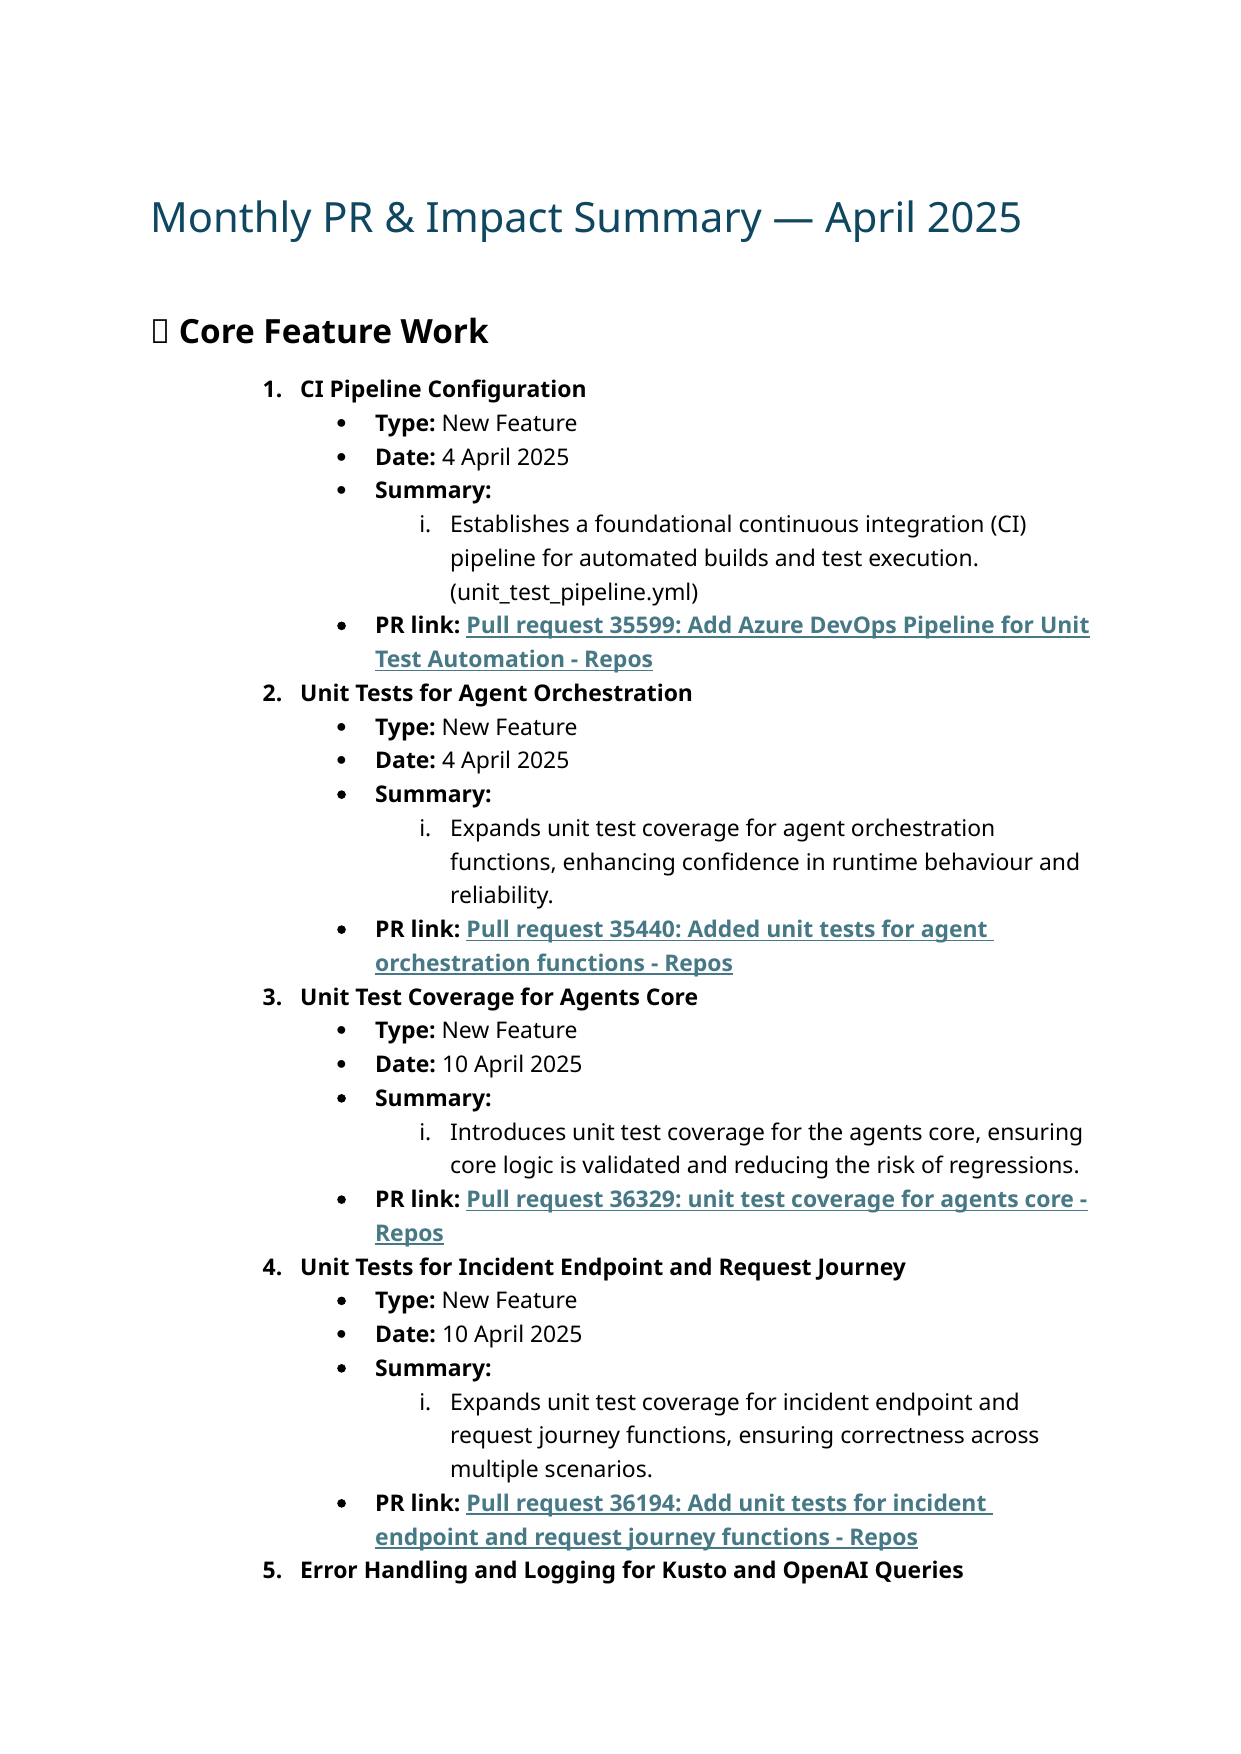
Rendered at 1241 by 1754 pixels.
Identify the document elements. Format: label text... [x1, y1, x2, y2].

list Type: New Feature [337, 407, 1090, 438]
list Summary: [337, 778, 1090, 809]
list PR link: Pull request 35599: Add Azure DevOps Pipeline for Unit Test Automation - Repos [337, 609, 1090, 674]
list Date: 10 April 2025 [337, 1318, 1090, 1349]
list Introduces unit test coverage for the agents core, ensuring core logic is validated and reducing the risk of regressions. [431, 1116, 1090, 1181]
list Summary: [337, 1082, 1090, 1113]
list Unit Tests for Agent Orchestration [262, 677, 1090, 708]
list PR link: Pull request 35440: Added unit tests for agent orchestration functions - Repos [337, 913, 1090, 978]
list Establishes a foundational continuous integration (CI) pipeline for automated builds and test execution. (unit_test_pipeline.yml) [431, 508, 1090, 607]
list Summary: [337, 474, 1090, 506]
list Date: 4 April 2025 [337, 744, 1090, 776]
list PR link: Pull request 36194: Add unit tests for incident endpoint and request journey functions - Repos [337, 1487, 1090, 1552]
list Type: New Feature [337, 711, 1090, 742]
list Date: 10 April 2025 [337, 1048, 1090, 1079]
list Unit Tests for Incident Endpoint and Request Journey [262, 1251, 1090, 1282]
list Error Handling and Logging for Kusto and OpenAI Queries [262, 1554, 1090, 1586]
list Unit Test Coverage for Agents Core [262, 981, 1090, 1012]
list Date: 4 April 2025 [337, 441, 1090, 472]
list Expands unit test coverage for incident endpoint and request journey functions, ensuring correctness across multiple scenarios. [431, 1386, 1090, 1484]
subtitle Monthly PR & Impact Summary — April 2025 [150, 187, 1090, 244]
text 🚀 Core Feature Work [150, 307, 1090, 353]
list Summary: [337, 1352, 1090, 1383]
list Type: New Feature [337, 1284, 1090, 1316]
list CI Pipeline Configuration [262, 373, 1090, 404]
list Expands unit test coverage for agent orchestration functions, enhancing confidence in runtime behaviour and reliability. [431, 812, 1090, 911]
list Type: New Feature [337, 1014, 1090, 1046]
list PR link: Pull request 36329: unit test coverage for agents core - Repos [337, 1183, 1090, 1248]
